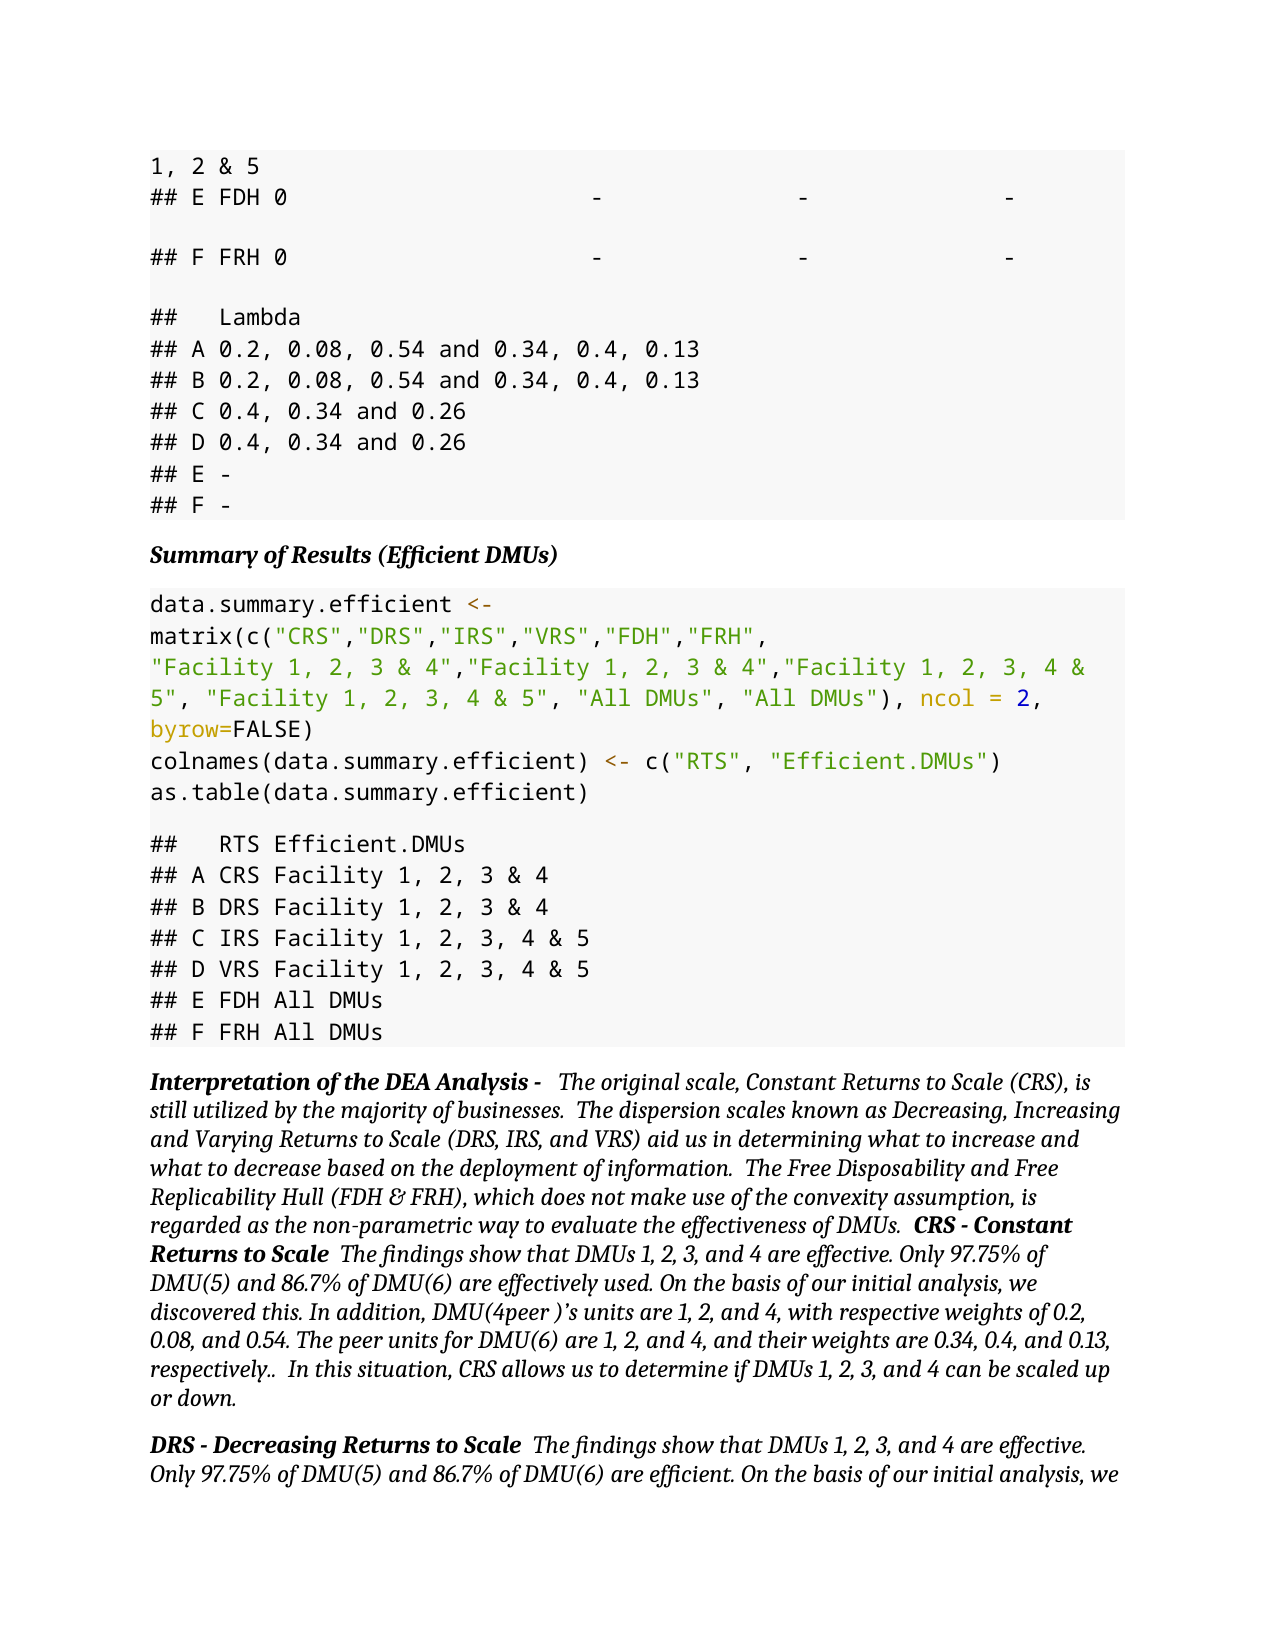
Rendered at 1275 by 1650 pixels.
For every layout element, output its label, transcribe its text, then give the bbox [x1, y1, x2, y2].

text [150, 1431, 1125, 1489]
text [150, 150, 1125, 520]
text data.summary.efficient <- matrix(c("CRS","DRS","IRS","VRS","FDH","FRH", "Facility 1, 2, 3 & 4","Facility 1, 2, 3 & 4","Facility 1, 2, 3, 4 & 5", "Facility 1, 2, 3, 4 & 5", "All DMUs", "All DMUs"), ncol = 2, byrow=FALSE) colnames(data.summary.efficient) <- c("RTS", "Efficient.DMUs") as.table(data.summary.efficient) [150, 588, 1125, 807]
text ## RTS Efficient.DMUs ## A CRS Facility 1, 2, 3 & 4 ## B DRS Facility 1, 2, 3 & 4 ## C IRS Facility 1, 2, 3, 4 & 5 ## D VRS Facility 1, 2, 3, 4 & 5 ## E FDH All DMUs ## F FRH All DMUs [150, 828, 1125, 1047]
text Summary of Results (Efficient DMUs) [150, 541, 1125, 569]
text Interpretation of the DEA Analysis - The original scale, Constant Returns to Scale (CRS), is still utilized by the majority of businesses. The dispersion scales known as Decreasing, Increasing and Varying Returns to Scale (DRS, IRS, and VRS) aid us in determining what to increase and what to decrease based on the deployment of information. The Free Disposability and Free Replicability Hull (FDH & FRH), which does not make use of the convexity assumption, is regarded as the non-parametric way to evaluate the effectiveness of DMUs. CRS - Constant Returns to Scale The findings show that DMUs 1, 2, 3, and 4 are effective. Only 97.75% of DMU(5) and 86.7% of DMU(6) are effectively used. On the basis of our initial analysis, we discovered this. In addition, DMU(4peer )’s units are 1, 2, and 4, with respective weights of 0.2, 0.08, and 0.54. The peer units for DMU(6) are 1, 2, and 4, and their weights are 0.34, 0.4, and 0.13, respectively.. In this situation, CRS allows us to determine if DMUs 1, 2, 3, and 4 can be scaled up or down. [150, 1067, 1125, 1412]
